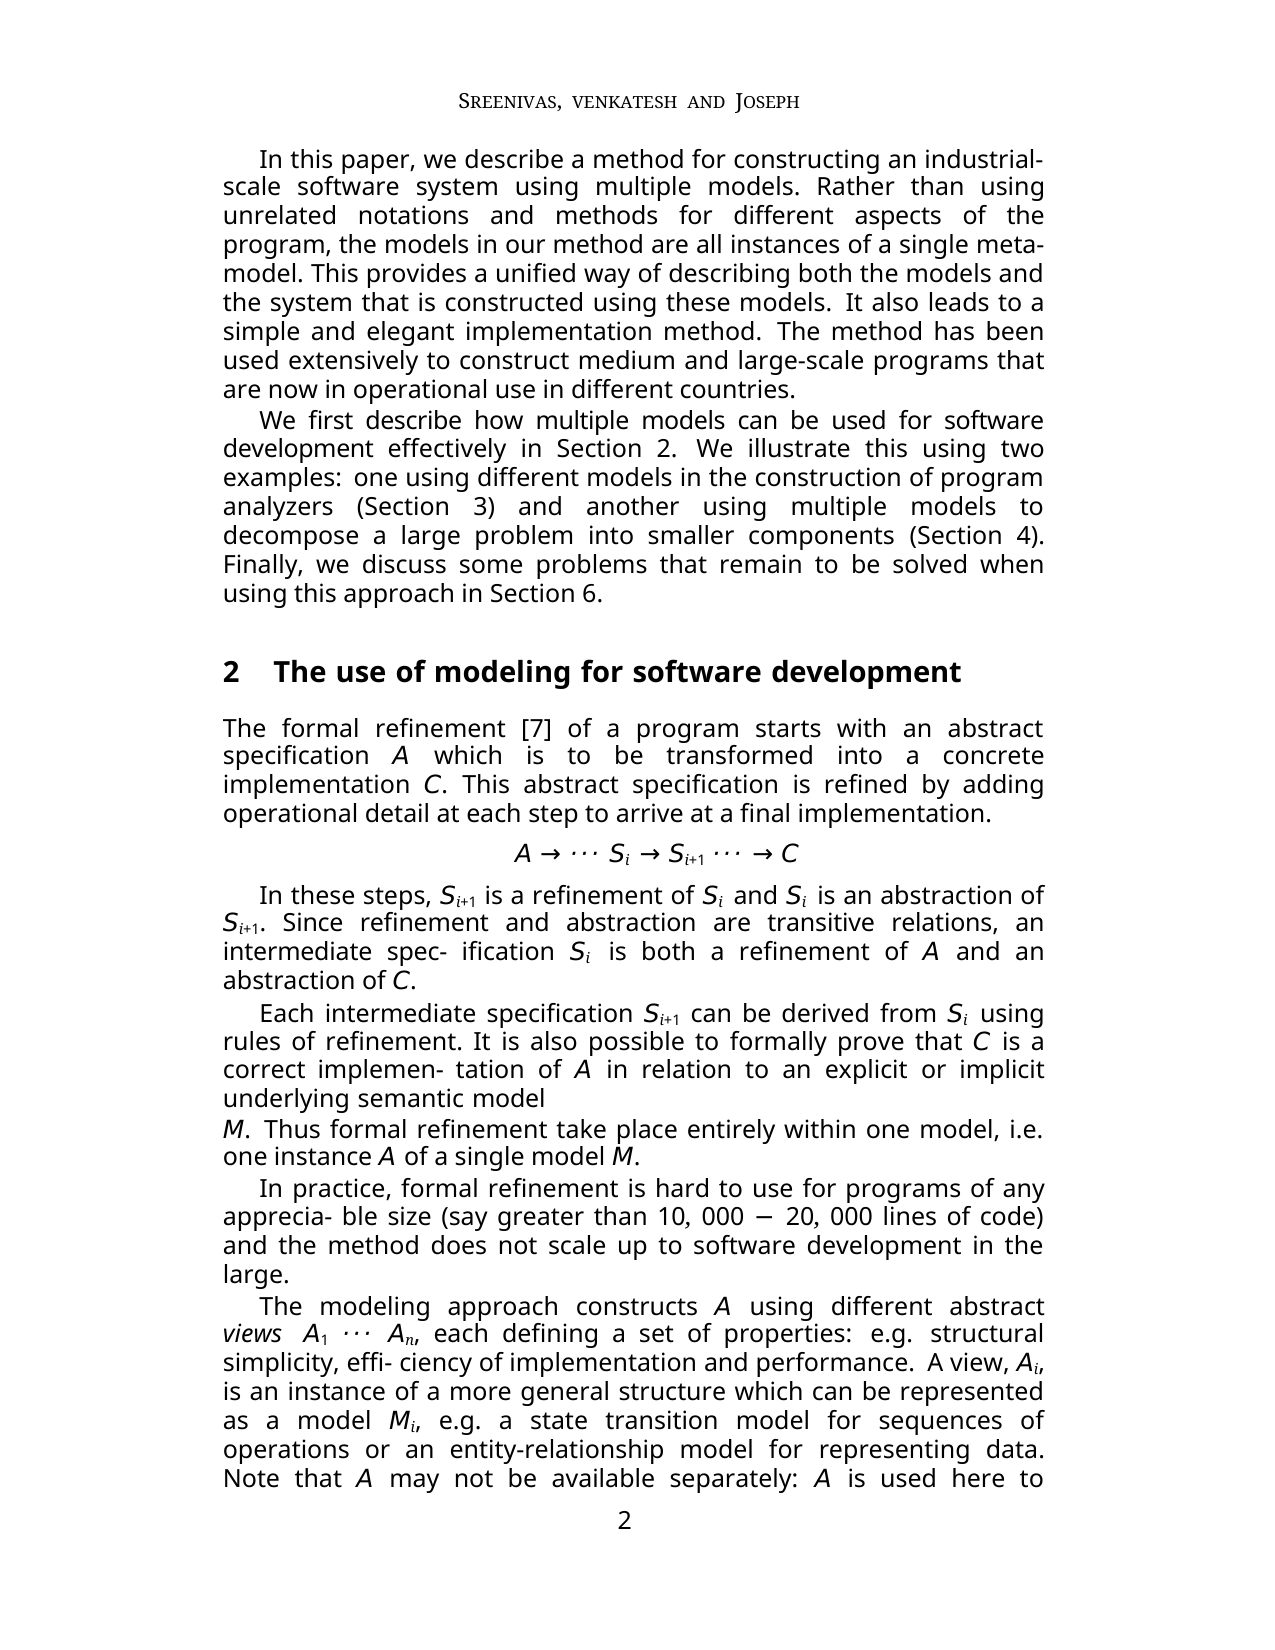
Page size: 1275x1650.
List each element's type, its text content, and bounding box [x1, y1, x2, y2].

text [223, 1292, 1045, 1495]
text In this paper, we describe a method for constructing an industrial-scale software system using multiple models. Rather than using unrelated notations and methods for different aspects of the program, the models in our method are all instances of a single meta- model. This provides a unified way of describing both the models and the system that is constructed using these models. It also leads to a simple and elegant implementation method. The method has been used extensively to construct medium and large-scale programs that are now in operational use in different countries. [223, 145, 1045, 406]
text The formal refinement [7] of a program starts with an abstract specification A which is to be transformed into a concrete implementation C. This abstract specification is refined by adding operational detail at each step to arrive at a final implementation. [223, 714, 1045, 830]
text In these steps, Si+1 is a refinement of Si and Si is an abstraction of Si+1. Since refinement and abstraction are transitive relations, an intermediate spec- ification Si is both a refinement of A and an abstraction of C. [223, 881, 1045, 997]
text We first describe how multiple models can be used for software development effectively in Section 2. We illustrate this using two examples: one using different models in the construction of program analyzers (Section 3) and another using multiple models to decompose a large problem into smaller components (Section 4). Finally, we discuss some problems that remain to be solved when using this approach in Section 6. [223, 407, 1045, 609]
text M. Thus formal refinement take place entirely within one model, i.e. one instance A of a single model M. [223, 1115, 1045, 1173]
text A → ··· Si → Si+1 ··· → C [259, 836, 1055, 870]
text Each intermediate specification Si+1 can be derived from Si using rules of refinement. It is also possible to formally prove that C is a correct implemen- tation of A in relation to an explicit or implicit underlying semantic model [223, 999, 1045, 1115]
text In practice, formal refinement is hard to use for programs of any apprecia- ble size (say greater than 10, 000 − 20, 000 lines of code) and the method does not scale up to software development in the large. [223, 1175, 1045, 1290]
subtitle The use of modeling for software development [223, 651, 1096, 691]
